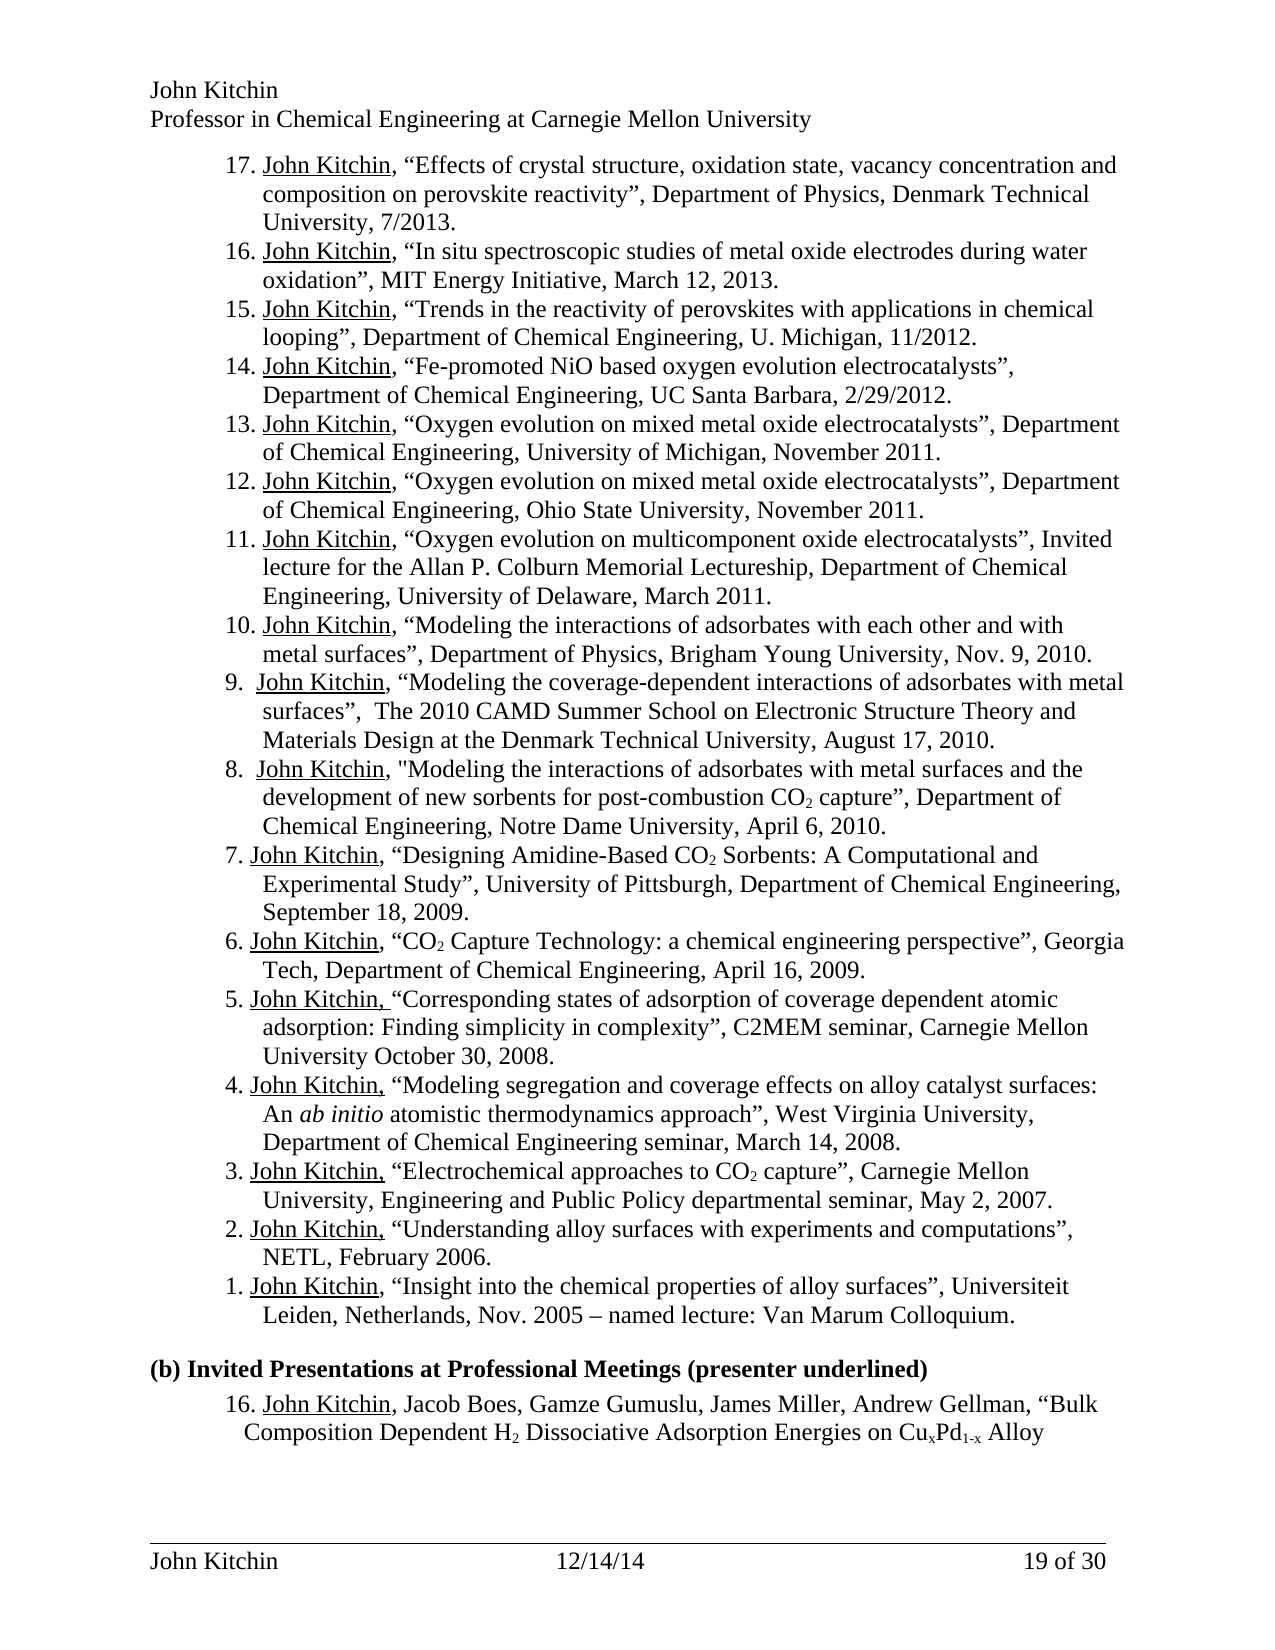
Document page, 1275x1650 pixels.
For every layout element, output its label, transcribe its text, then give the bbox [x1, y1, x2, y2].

text 4. John Kitchin, “Modeling segregation and coverage effects on alloy catalyst surfaces: An ab initio atomistic thermodynamics approach”, West Virginia University, Department of Chemical Engineering seminar, March 14, 2008. [225, 1070, 1125, 1156]
text 11. John Kitchin, “Oxygen evolution on multicomponent oxide electrocatalysts”, Invited lecture for the Allan P. Colburn Memorial Lectureship, Department of Chemical Engineering, University of Delaware, March 2011. [225, 524, 1125, 610]
text 17. John Kitchin, “Effects of crystal structure, oxidation state, vacancy concentration and composition on perovskite reactivity”, Department of Physics, Denmark Technical University, 7/2013. [225, 150, 1125, 236]
text 9. John Kitchin, “Modeling the coverage-dependent interactions of adsorbates with metal surfaces”, The 2010 CAMD Summer School on Electronic Structure Theory and Materials Design at the Denmark Technical University, August 17, 2010. [225, 667, 1125, 754]
text 16. John Kitchin, “In situ spectroscopic studies of metal oxide electrodes during water oxidation”, MIT Energy Initiative, March 12, 2013. [225, 236, 1125, 294]
text 10. John Kitchin, “Modeling the interactions of adsorbates with each other and with metal surfaces”, Department of Physics, Brigham Young University, Nov. 9, 2010. [225, 610, 1125, 667]
text 6. John Kitchin, “CO2 Capture Technology: a chemical engineering perspective”, Georgia Tech, Department of Chemical Engineering, April 16, 2009. [225, 926, 1125, 984]
subtitle (b) Invited Presentations at Professional Meetings (presenter underlined) [150, 1354, 1125, 1382]
text 3. John Kitchin, “Electrochemical approaches to CO2 capture”, Carnegie Mellon University, Engineering and Public Policy departmental seminar, May 2, 2007. [225, 1156, 1125, 1214]
text 8. John Kitchin, "Modeling the interactions of adsorbates with metal surfaces and the development of new sorbents for post-combustion CO2 capture”, Department of Chemical Engineering, Notre Dame University, April 6, 2010. [225, 754, 1125, 840]
text 5. John Kitchin, “Corresponding states of adsorption of coverage dependent atomic adsorption: Finding simplicity in complexity”, C2MEM seminar, Carnegie Mellon University October 30, 2008. [225, 984, 1125, 1070]
text 1. John Kitchin, “Insight into the chemical properties of alloy surfaces”, Universiteit Leiden, Netherlands, Nov. 2005 – named lecture: Van Marum Colloquium. [225, 1271, 1125, 1329]
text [225, 1389, 1125, 1446]
text 12. John Kitchin, “Oxygen evolution on mixed metal oxide electrocatalysts”, Department of Chemical Engineering, Ohio State University, November 2011. [225, 466, 1125, 524]
text 2. John Kitchin, “Understanding alloy surfaces with experiments and computations”, NETL, February 2006. [225, 1214, 1125, 1271]
text 14. John Kitchin, “Fe-promoted NiO based oxygen evolution electrocatalysts”, Department of Chemical Engineering, UC Santa Barbara, 2/29/2012. [225, 351, 1125, 409]
text 15. John Kitchin, “Trends in the reactivity of perovskites with applications in chemical looping”, Department of Chemical Engineering, U. Michigan, 11/2012. [225, 294, 1125, 351]
text 7. John Kitchin, “Designing Amidine-Based CO2 Sorbents: A Computational and Experimental Study”, University of Pittsburgh, Department of Chemical Engineering, September 18, 2009. [225, 840, 1125, 926]
text 13. John Kitchin, “Oxygen evolution on mixed metal oxide electrocatalysts”, Department of Chemical Engineering, University of Michigan, November 2011. [225, 409, 1125, 466]
